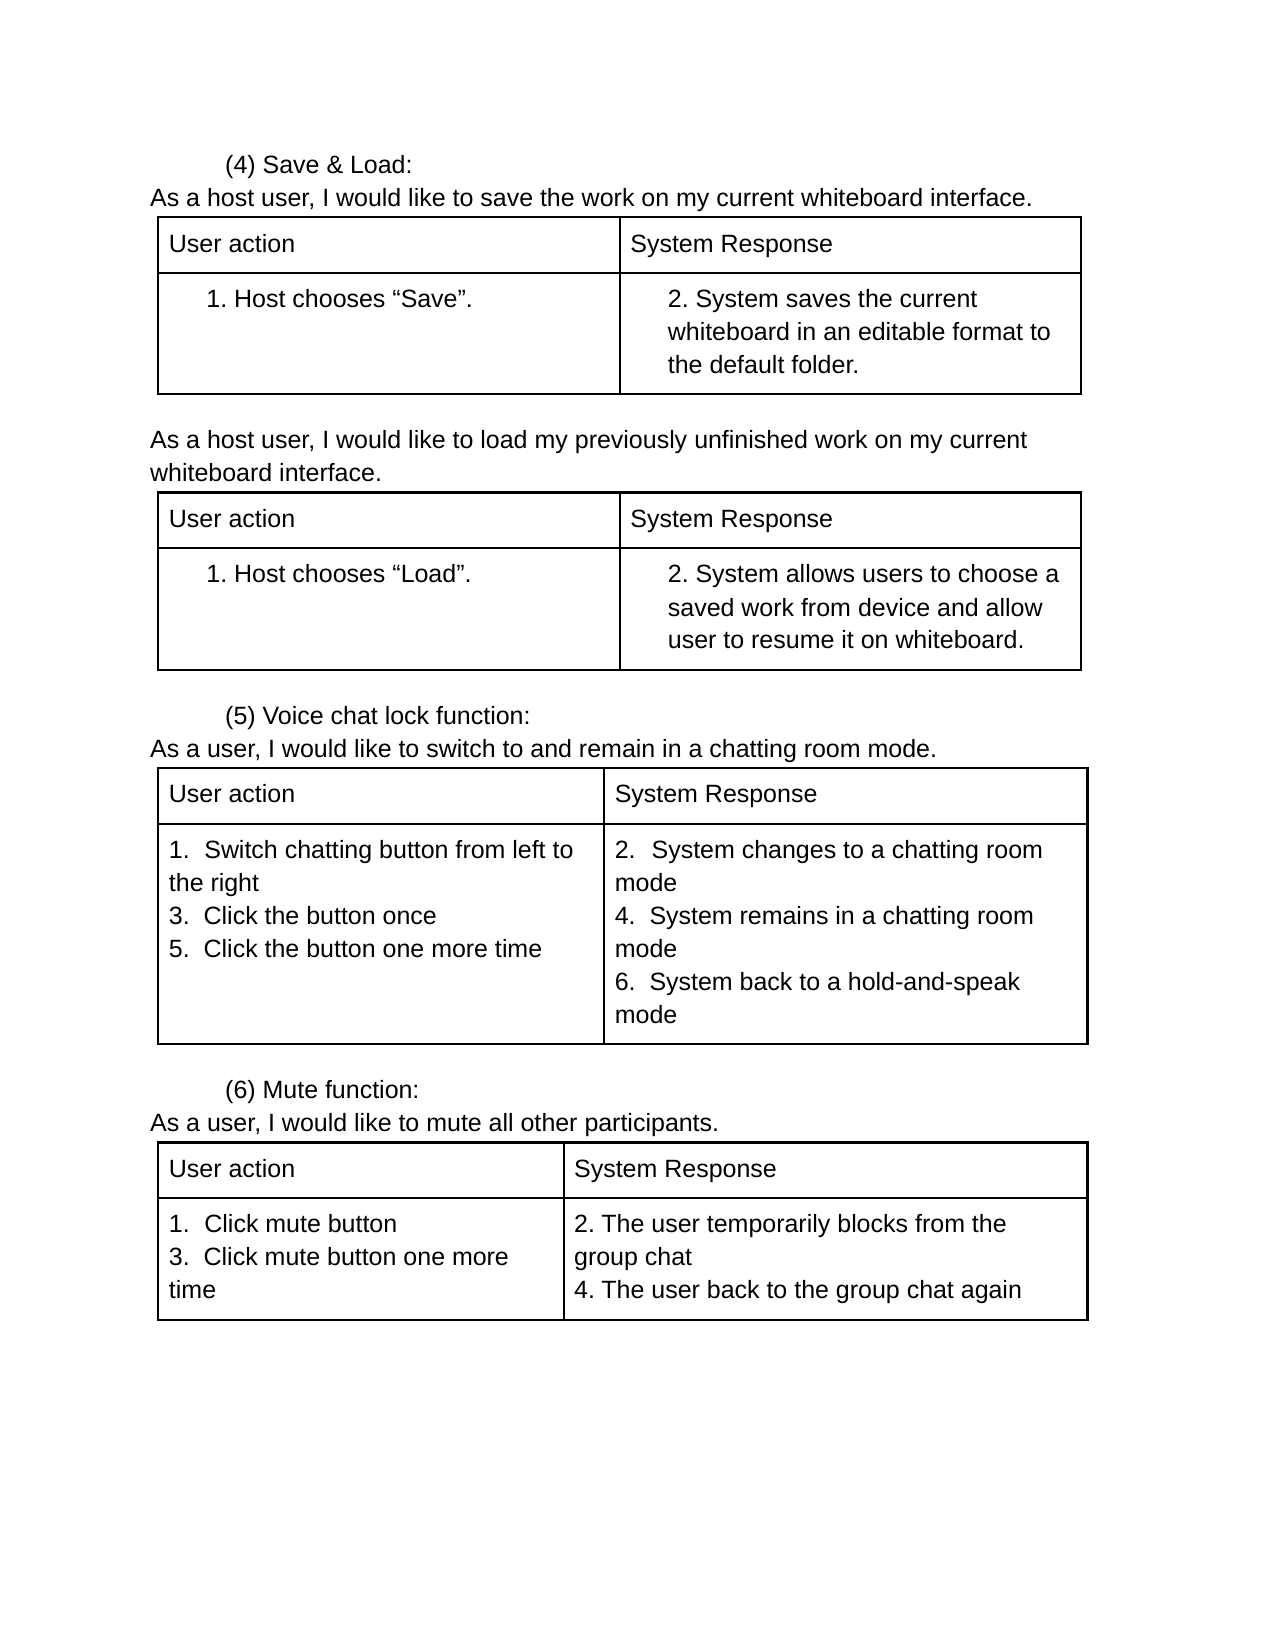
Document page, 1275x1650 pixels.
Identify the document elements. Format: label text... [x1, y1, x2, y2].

table_header System Response [605, 769, 1086, 822]
table_header System Response [565, 1144, 1086, 1197]
table_cell 1. Host chooses “Load”. [159, 549, 619, 668]
text As a user, I would like to switch to and remain in a chatting room mode. [150, 734, 1125, 763]
table_header User action [159, 494, 619, 547]
text As a user, I would like to mute all other participants. [150, 1108, 1125, 1137]
table_header System Response [621, 494, 1080, 547]
text As a host user, I would like to load my previously unfinished work on my current whiteboard interface. [150, 425, 1125, 487]
table_cell 1. Switch chatting button from left to the right 3. Click the button once 5. Click the button one more time [159, 825, 603, 1043]
table_header User action [159, 1144, 563, 1197]
table_header User action [159, 769, 603, 822]
table_cell 2. System changes to a chatting room mode 4. System remains in a chatting room mode 6. System back to a hold-and-speak mode [605, 825, 1086, 1043]
table_cell 2. The user temporarily blocks from the group chat 4. The user back to the group chat again [565, 1199, 1086, 1318]
table_cell 1. Click mute button 3. Click mute button one more time [159, 1199, 563, 1318]
text As a host user, I would like to save the work on my current whiteboard interface. [150, 183, 1125, 212]
table_header User action [159, 218, 619, 272]
table_cell 2. System allows users to choose a saved work from device and allow user to resume it on whiteboard. [621, 549, 1080, 668]
table_header System Response [621, 218, 1080, 272]
table_cell 1. Host chooses “Save”. [159, 274, 619, 393]
text (4) Save & Load: [150, 150, 1125, 179]
text (5) Voice chat lock function: [150, 701, 1125, 729]
text (6) Mute function: [150, 1075, 1125, 1104]
table_cell 2. System saves the current whiteboard in an editable format to the default folder. [621, 274, 1080, 393]
